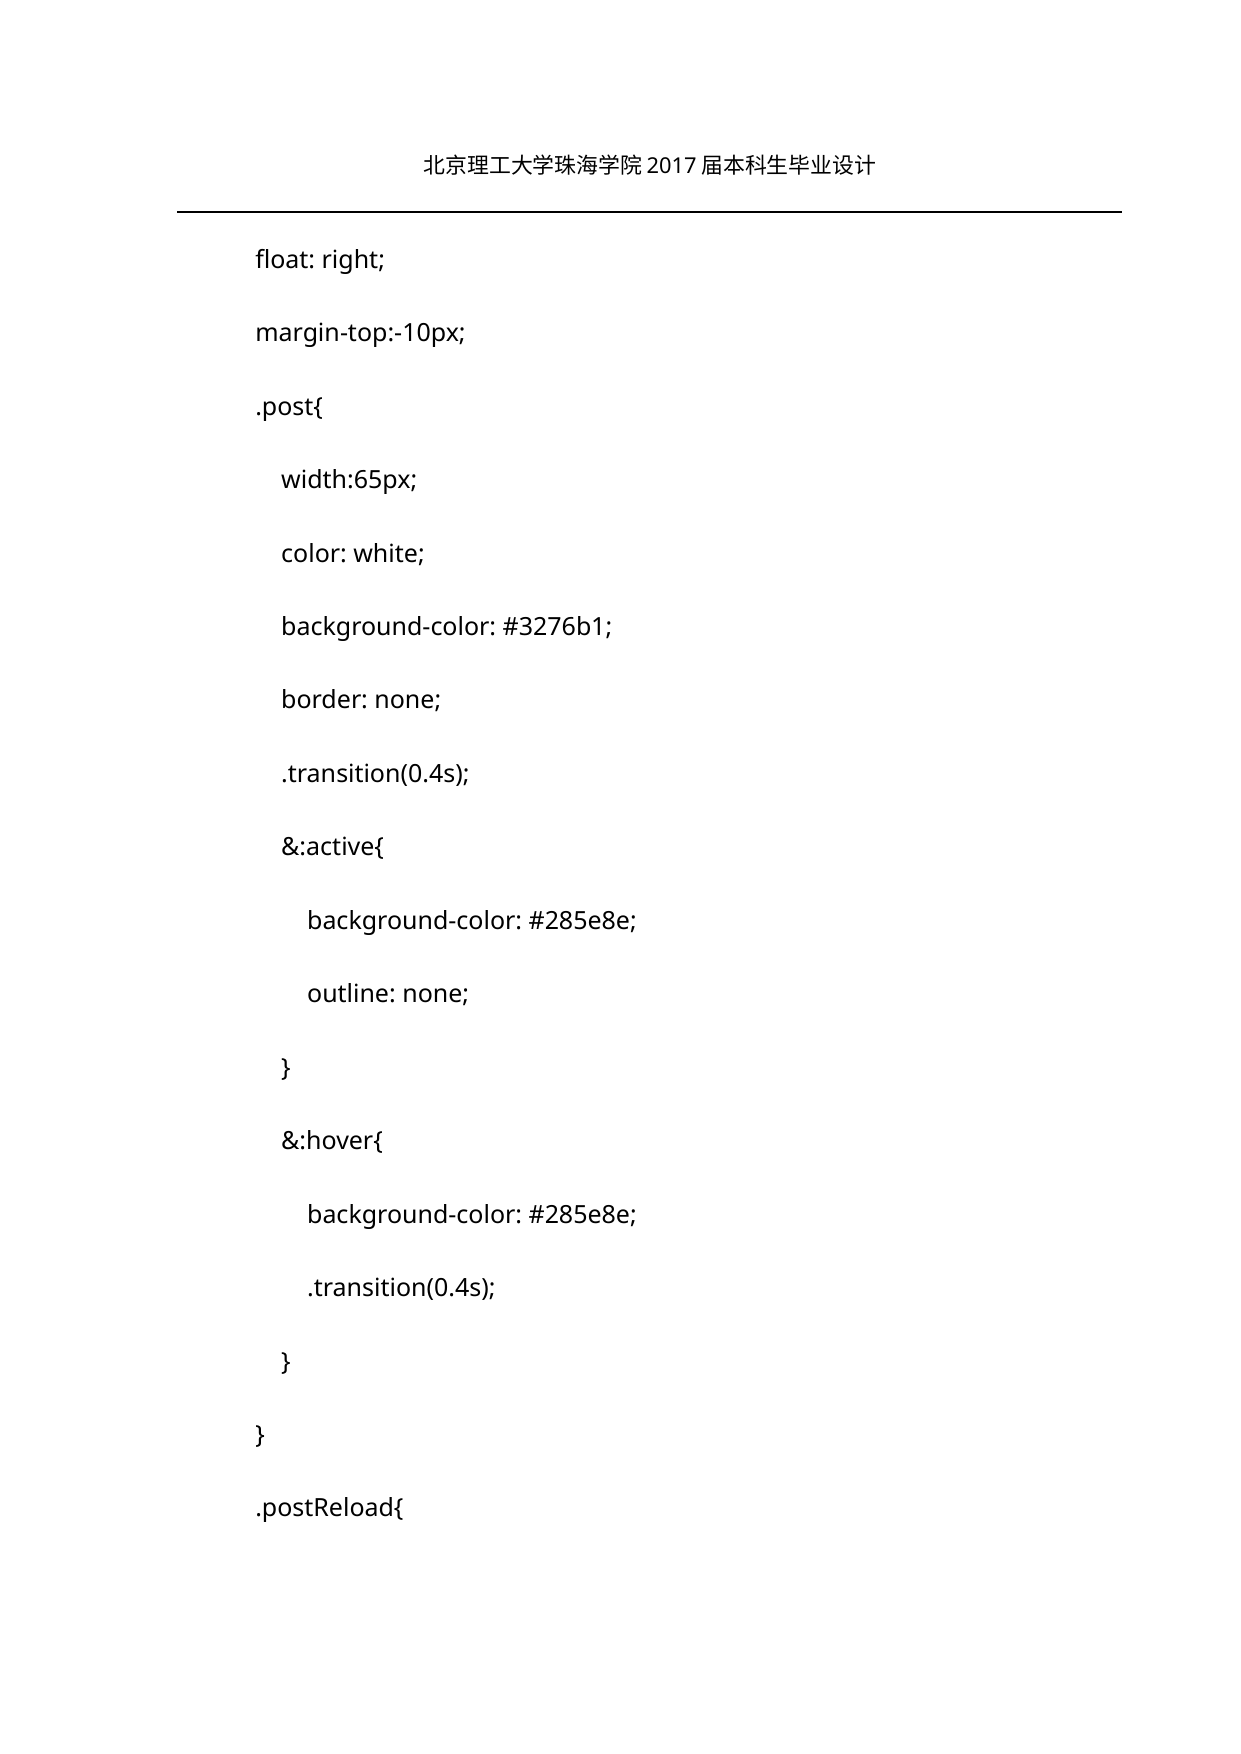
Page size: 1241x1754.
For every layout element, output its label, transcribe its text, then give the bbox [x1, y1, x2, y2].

text } [177, 1401, 1122, 1466]
text background-color: #285e8e; [177, 887, 1122, 952]
text color: white; [177, 520, 1122, 585]
text border: none; [177, 667, 1122, 732]
text &:hover{ [177, 1107, 1122, 1172]
text .transition(0.4s); [177, 740, 1122, 805]
text width:65px; [177, 446, 1122, 511]
text margin-top:-10px; [177, 299, 1122, 364]
text background-color: #285e8e; [177, 1181, 1122, 1246]
text } [177, 1034, 1122, 1099]
text .postReload{ [177, 1474, 1122, 1539]
text float: right; [177, 226, 1122, 291]
text &:active{ [177, 814, 1122, 879]
text } [177, 1328, 1122, 1393]
text outline: none; [177, 961, 1122, 1026]
text background-color: #3276b1; [177, 593, 1122, 658]
text .post{ [177, 373, 1122, 438]
text .transition(0.4s); [177, 1254, 1122, 1319]
